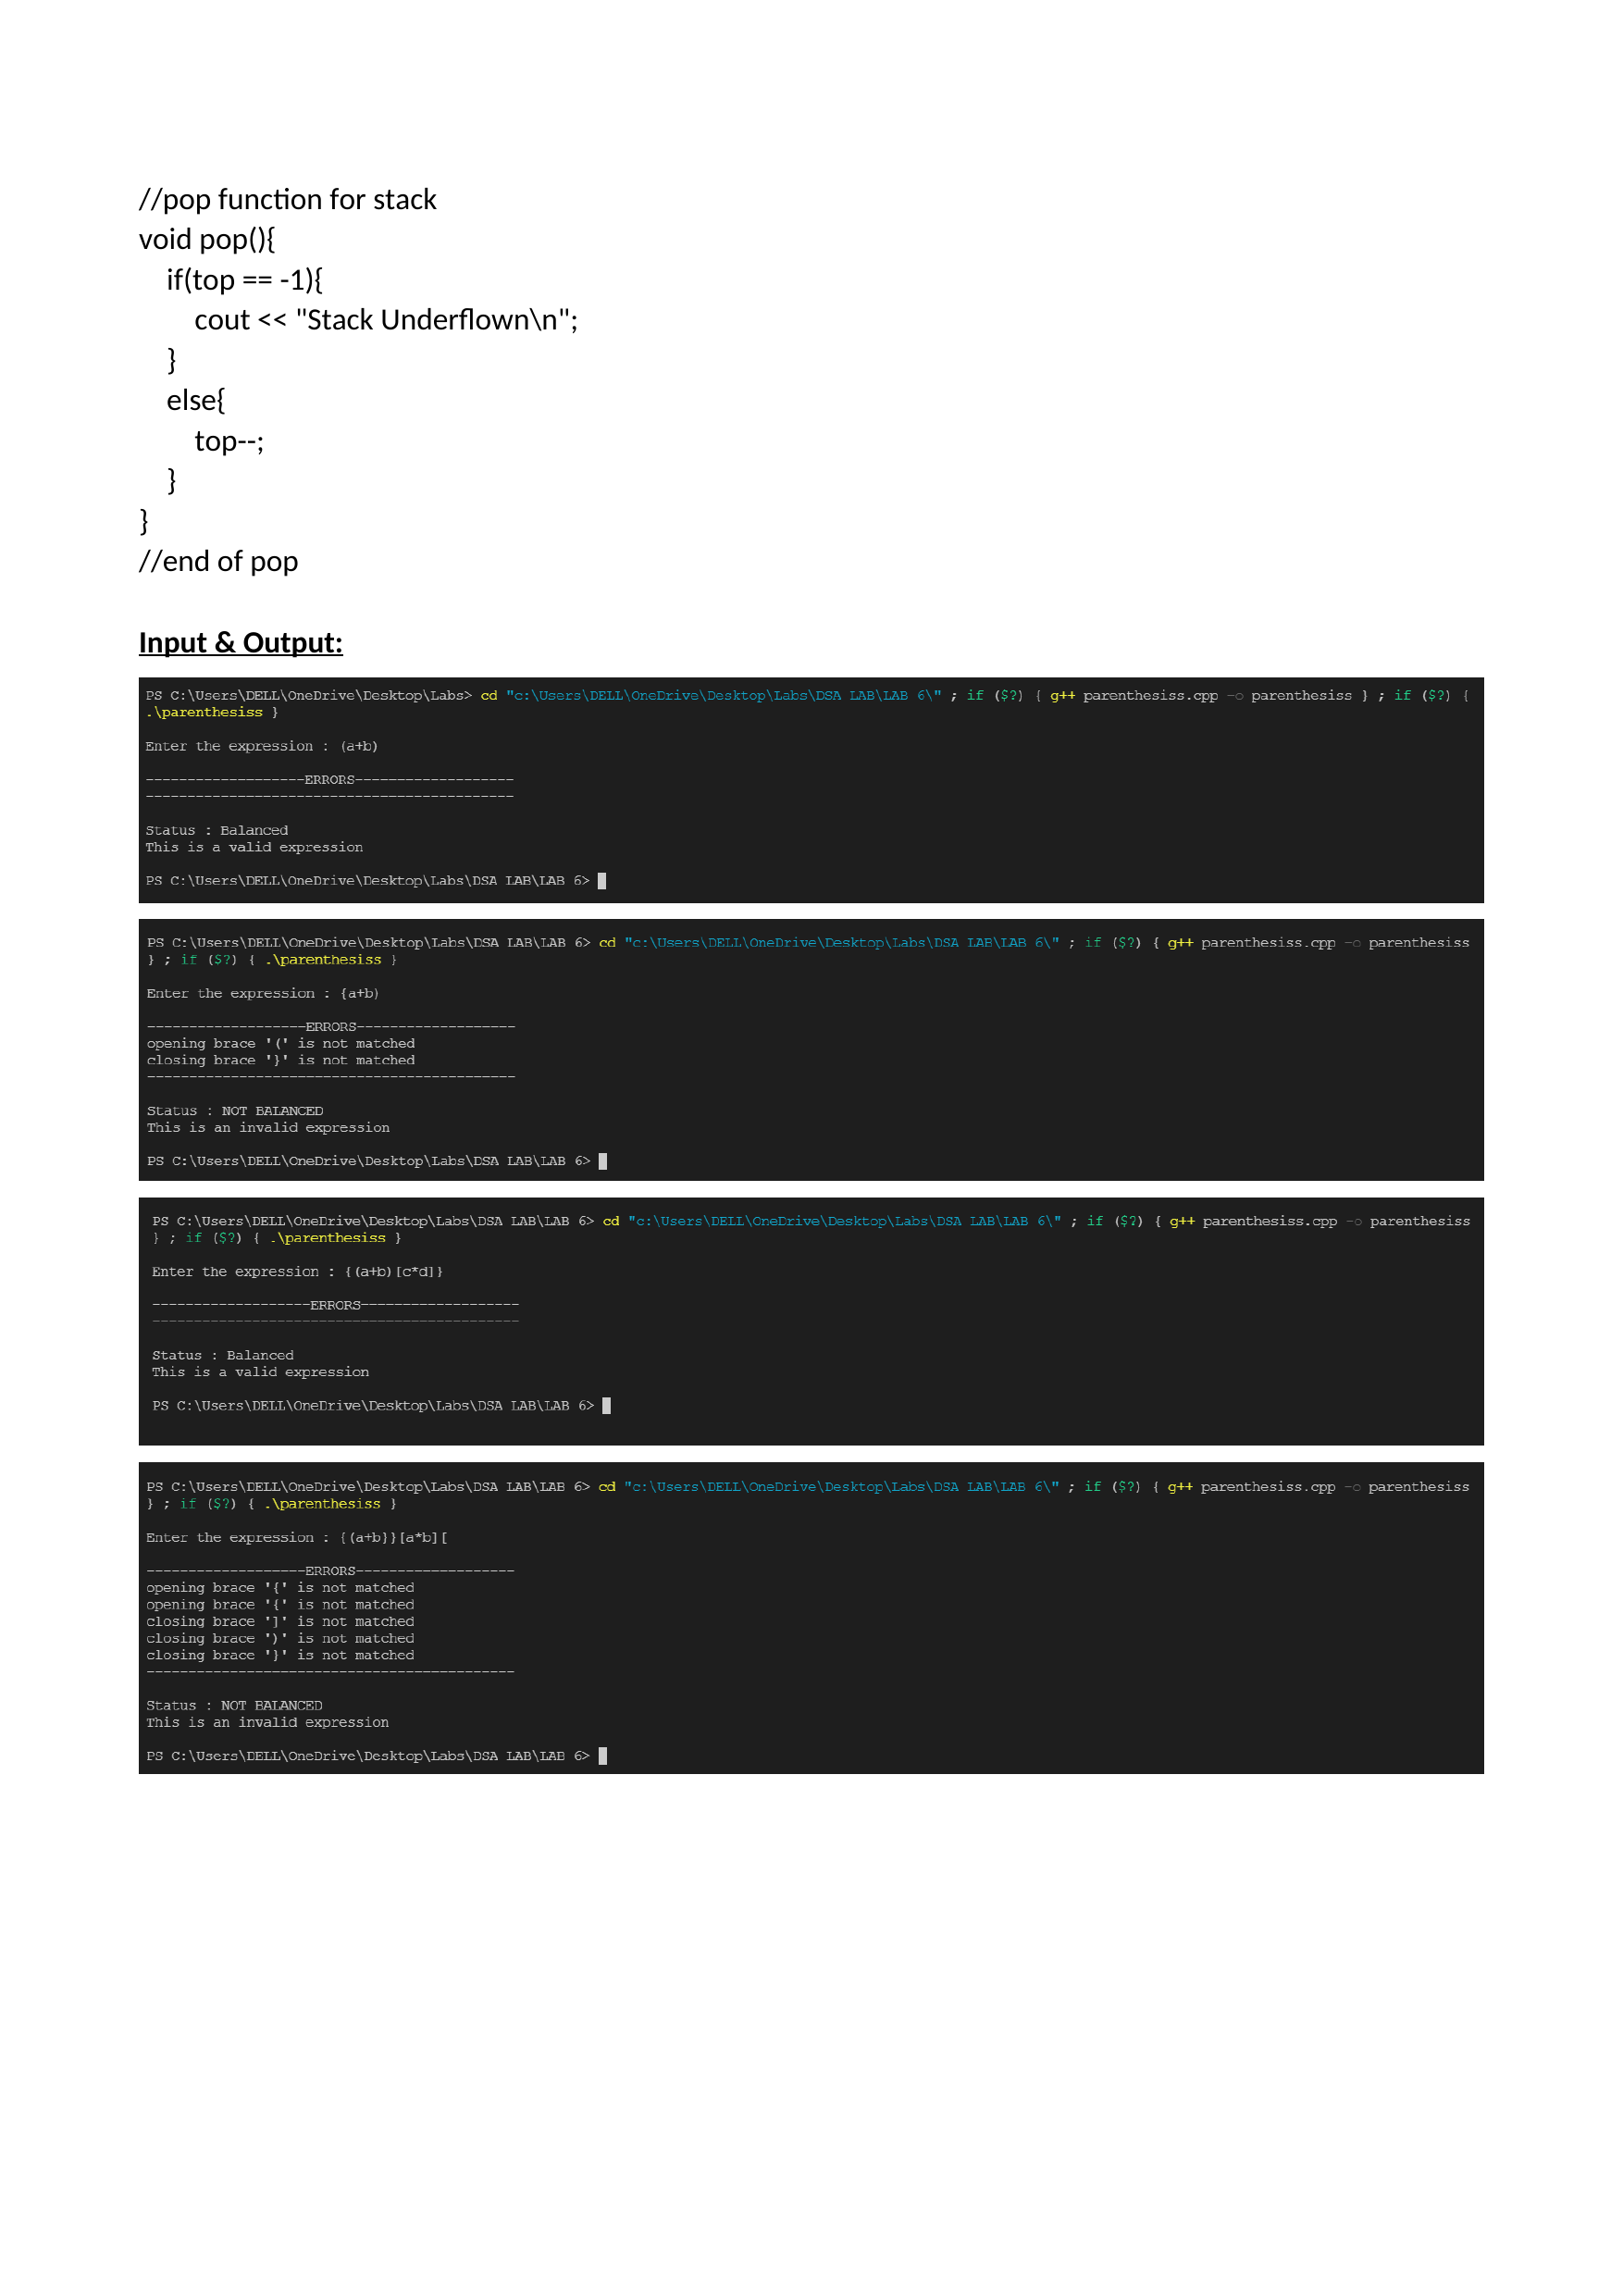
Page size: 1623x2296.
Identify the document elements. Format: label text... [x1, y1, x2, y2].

picture [139, 1462, 1484, 1774]
text cout << "Stack Underflown\n"; [139, 300, 1484, 338]
text Input & Output: [139, 622, 1484, 660]
text void pop(){ [139, 219, 1484, 257]
picture [139, 1198, 1484, 1446]
text //pop function for stack [139, 179, 1484, 217]
picture [139, 919, 1484, 1181]
text } [139, 341, 1484, 378]
text //end of pop [139, 541, 1484, 579]
text } [139, 502, 1484, 540]
text top--; [139, 421, 1484, 459]
text if(top == -1){ [139, 260, 1484, 297]
picture [139, 677, 1484, 903]
text } [139, 461, 1484, 499]
text else{ [139, 380, 1484, 418]
